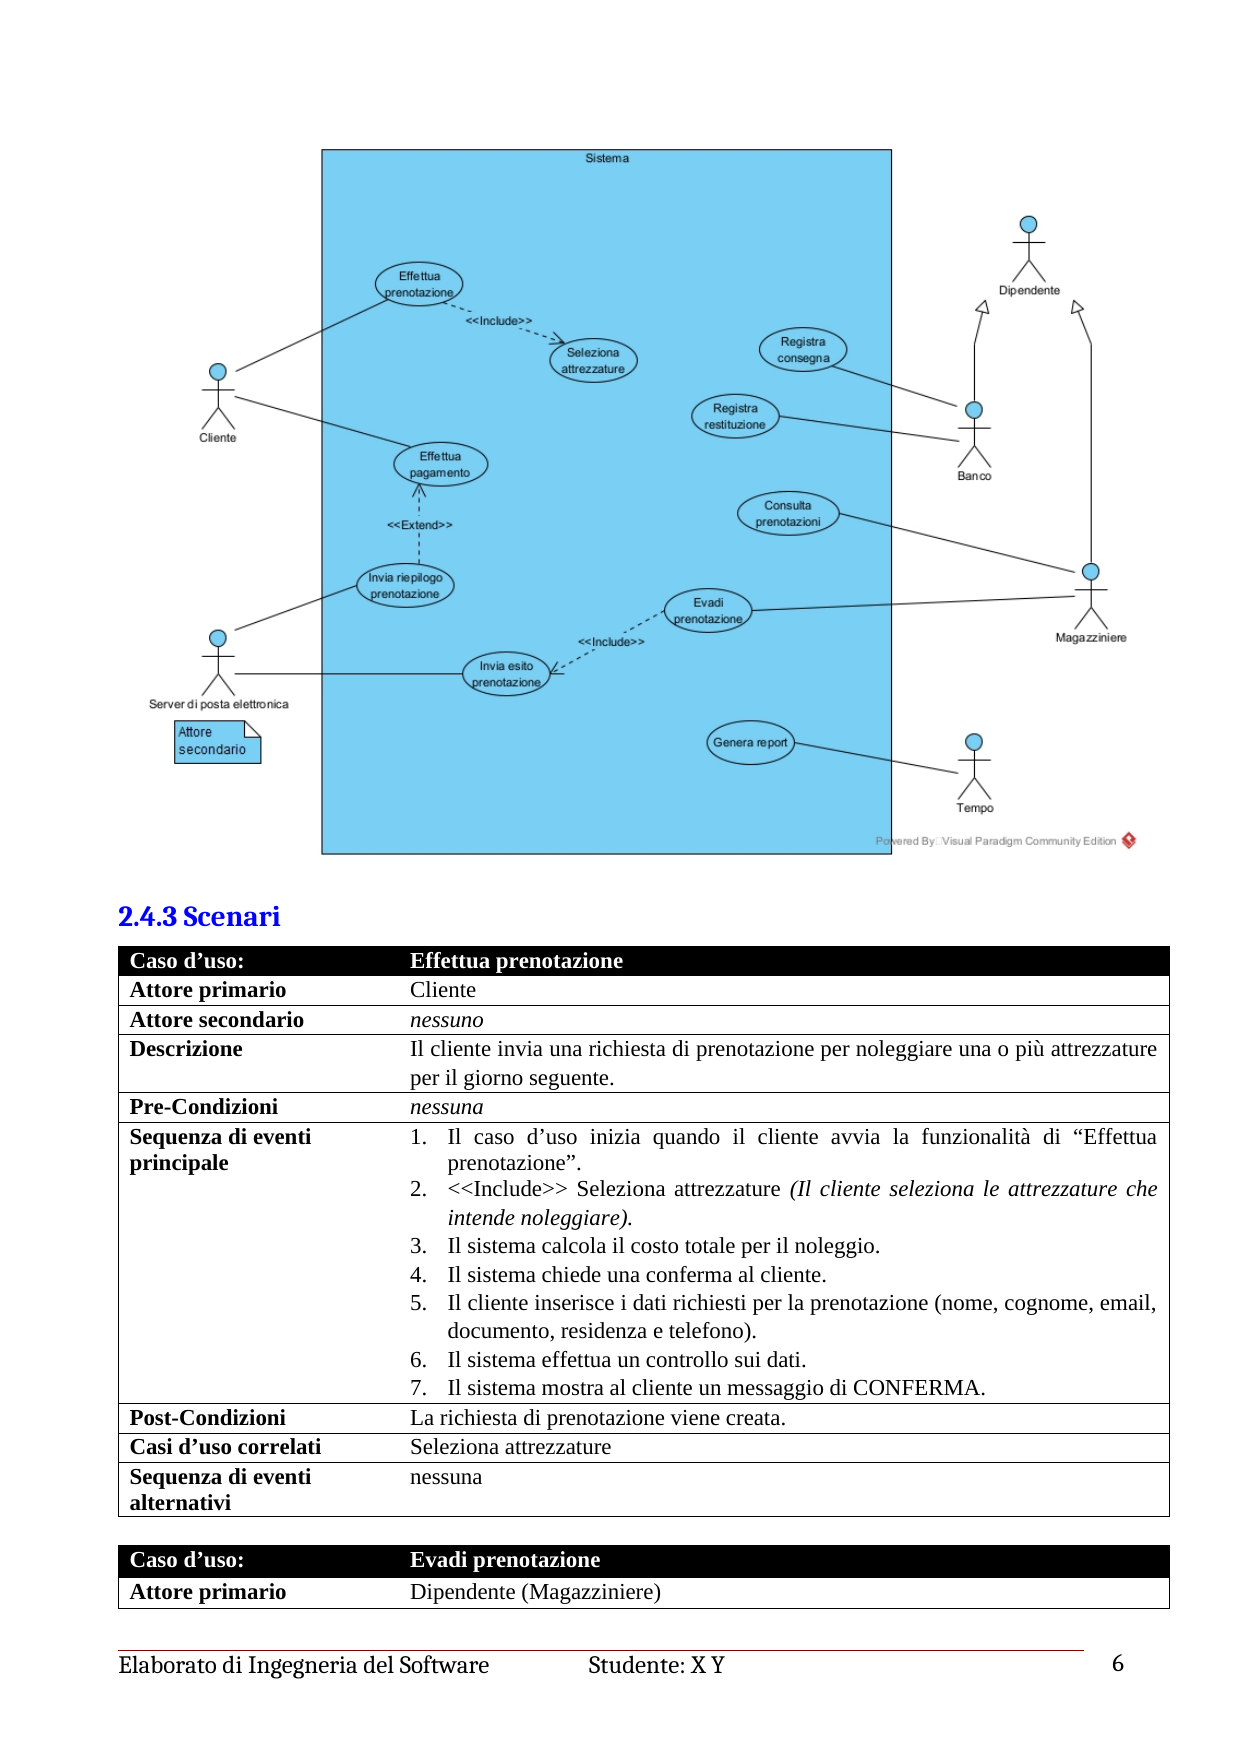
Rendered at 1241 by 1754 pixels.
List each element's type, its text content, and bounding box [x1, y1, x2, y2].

table_cell nessuna [399, 1463, 1169, 1516]
table_header Evadi prenotazione [399, 1546, 1169, 1577]
table_header Caso d’uso: [119, 947, 399, 975]
table_cell Casi d’uso correlati [119, 1434, 399, 1462]
table_cell La richiesta di prenotazione viene creata. [399, 1404, 1169, 1432]
table_cell nessuna [399, 1093, 1169, 1122]
table_cell Il caso d’uso inizia quando il cliente avvia la funzionalità di “Effettua prenotazione”. <<Include>> Seleziona attrezzature (Il cliente seleziona le attrezzature che intende noleggiare). Il sistema calcola il costo totale per il noleggio. Il sistema chiede una conferma al cliente. Il cliente inserisce i dati richiesti per la prenotazione (nome, cognome, email, documento, residenza e telefono). Il sistema effettua un controllo sui dati. Il sistema mostra al cliente un messaggio di CONFERMA. [399, 1123, 1169, 1403]
table_cell Pre-Condizioni [119, 1093, 399, 1122]
table_cell Attore secondario [119, 1006, 399, 1034]
table_cell Post-Condizioni [119, 1404, 399, 1432]
table_cell Dipendente (Magazziniere) [399, 1578, 1169, 1608]
table_cell nessuno [399, 1006, 1169, 1034]
table_cell Attore primario [119, 976, 399, 1005]
table_cell Il cliente invia una richiesta di prenotazione per noleggiare una o più attrezzature per il giorno seguente. [399, 1035, 1169, 1092]
subtitle Scenari [118, 900, 1122, 933]
table_cell Sequenza di eventi alternativi [119, 1463, 399, 1516]
table_header Caso d’uso: [119, 1546, 399, 1577]
table_cell Descrizione [119, 1035, 399, 1092]
table_cell Cliente [399, 976, 1169, 1005]
table_header Effettua prenotazione [399, 947, 1169, 975]
table_cell Sequenza di eventi principale [119, 1123, 399, 1403]
table_cell Attore primario [119, 1578, 399, 1608]
table_cell Seleziona attrezzature [399, 1434, 1169, 1462]
